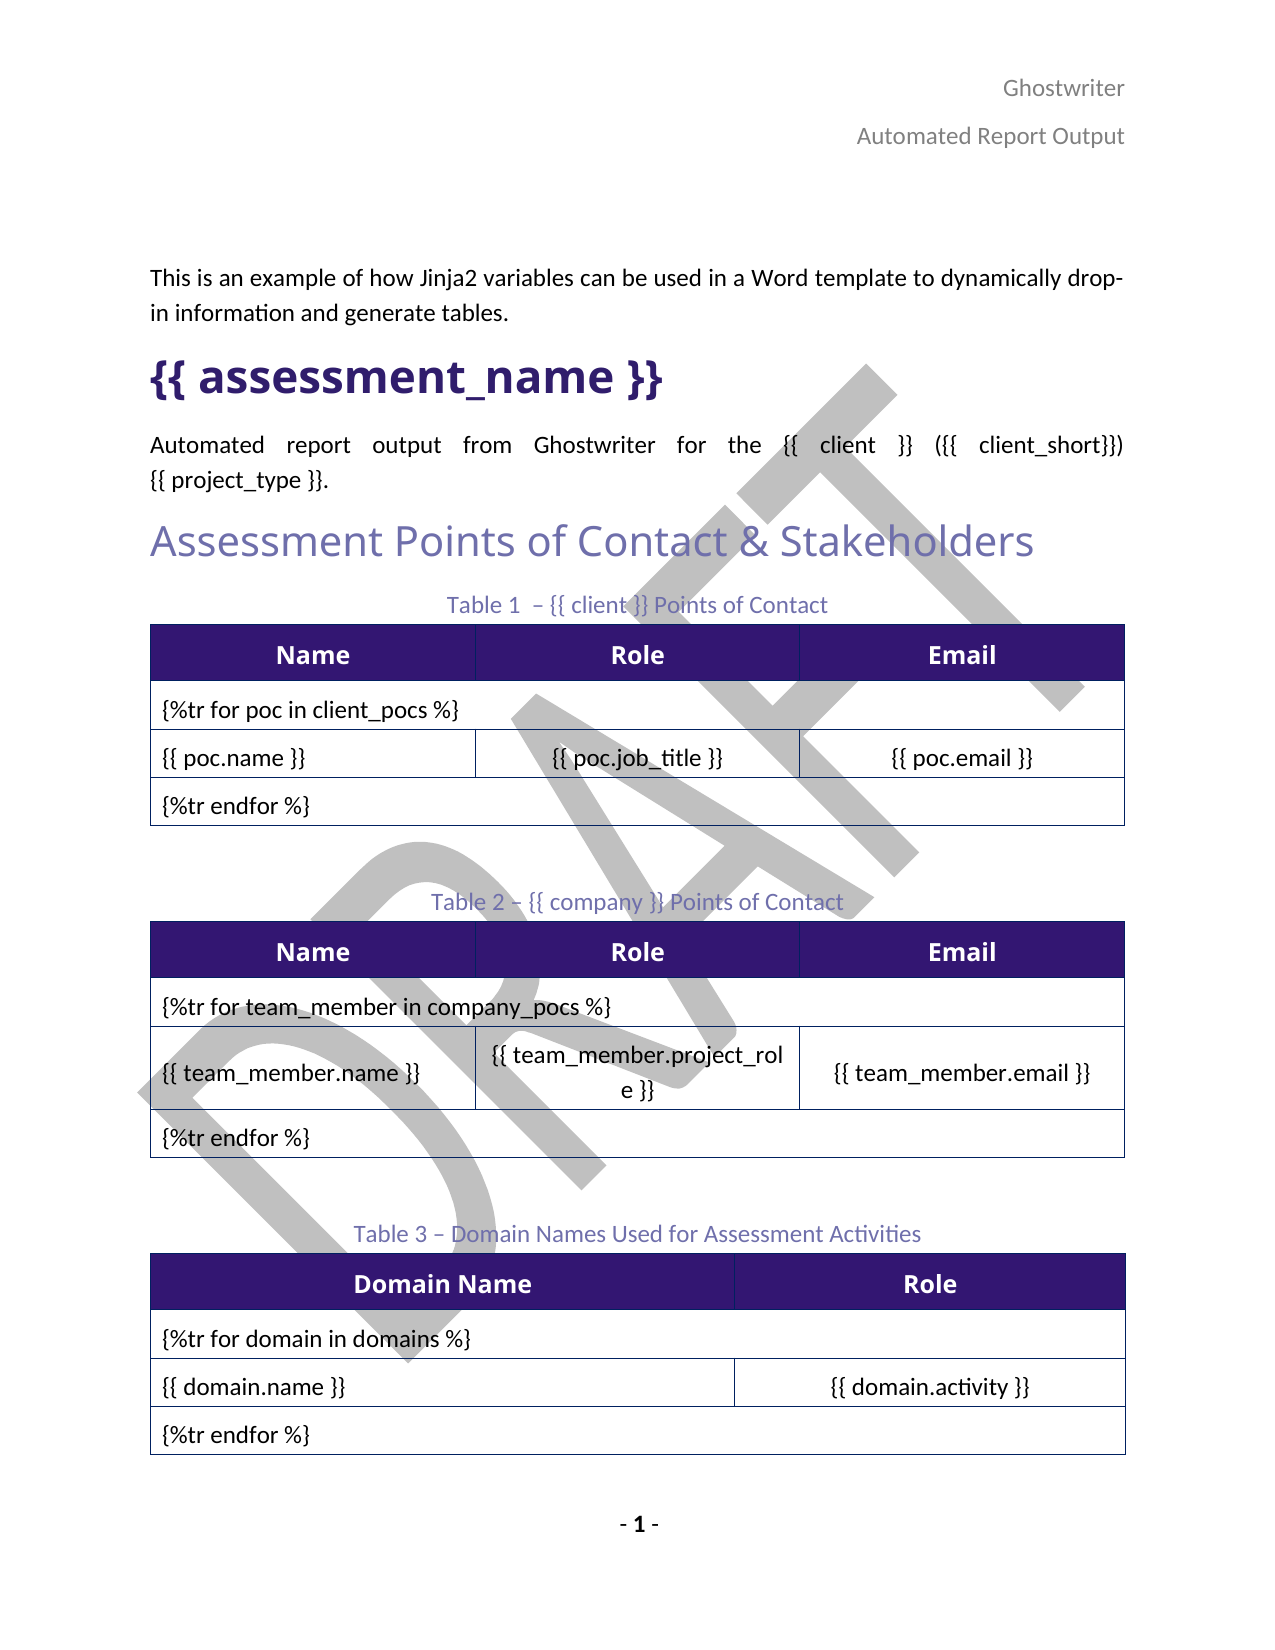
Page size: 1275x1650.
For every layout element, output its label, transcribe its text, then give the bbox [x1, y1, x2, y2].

table_cell {%tr for team_member in company_pocs %} [151, 978, 1124, 1026]
table_cell {%tr for poc in client_pocs %} [151, 681, 1124, 728]
text This is an example of how Jinja2 variables can be used in a Word template to dynamically drop-in information and generate tables. [150, 262, 1125, 328]
table_header Role [476, 625, 799, 680]
table_cell {%tr endfor %} [151, 1110, 1124, 1157]
subtitle Assessment Points of Contact & Stakeholders [150, 511, 1125, 568]
table_cell {{ domain.name }} [151, 1359, 734, 1406]
table_cell {{ poc.job_title }} [476, 730, 799, 777]
table_cell {{ team_member.email }} [800, 1027, 1124, 1109]
table_cell {%tr for domain in domains %} [151, 1310, 1125, 1358]
table_header Role [476, 922, 799, 977]
table_cell {{ team_member.name }} [151, 1027, 475, 1109]
text Automated report output from Ghostwriter for the {{ client }} ({{ client_short}}) {{ project_type }}. [150, 429, 1125, 494]
table_header Email [800, 922, 1124, 977]
table_header Domain Name [151, 1254, 734, 1309]
table_cell {%tr endfor %} [151, 778, 1124, 825]
table_cell {{ poc.email }} [800, 730, 1124, 777]
table_header Email [800, 625, 1124, 680]
table_cell {{ poc.name }} [151, 730, 475, 777]
table_cell {{ team_member.project_role }} [476, 1027, 799, 1109]
table_header Name [151, 625, 475, 680]
table_header Role [735, 1254, 1125, 1309]
subtitle {{ assessment_name }} [150, 345, 1125, 407]
table_header Name [151, 922, 475, 977]
table_cell {{ domain.activity }} [735, 1359, 1125, 1406]
table_cell {%tr endfor %} [151, 1407, 1125, 1454]
